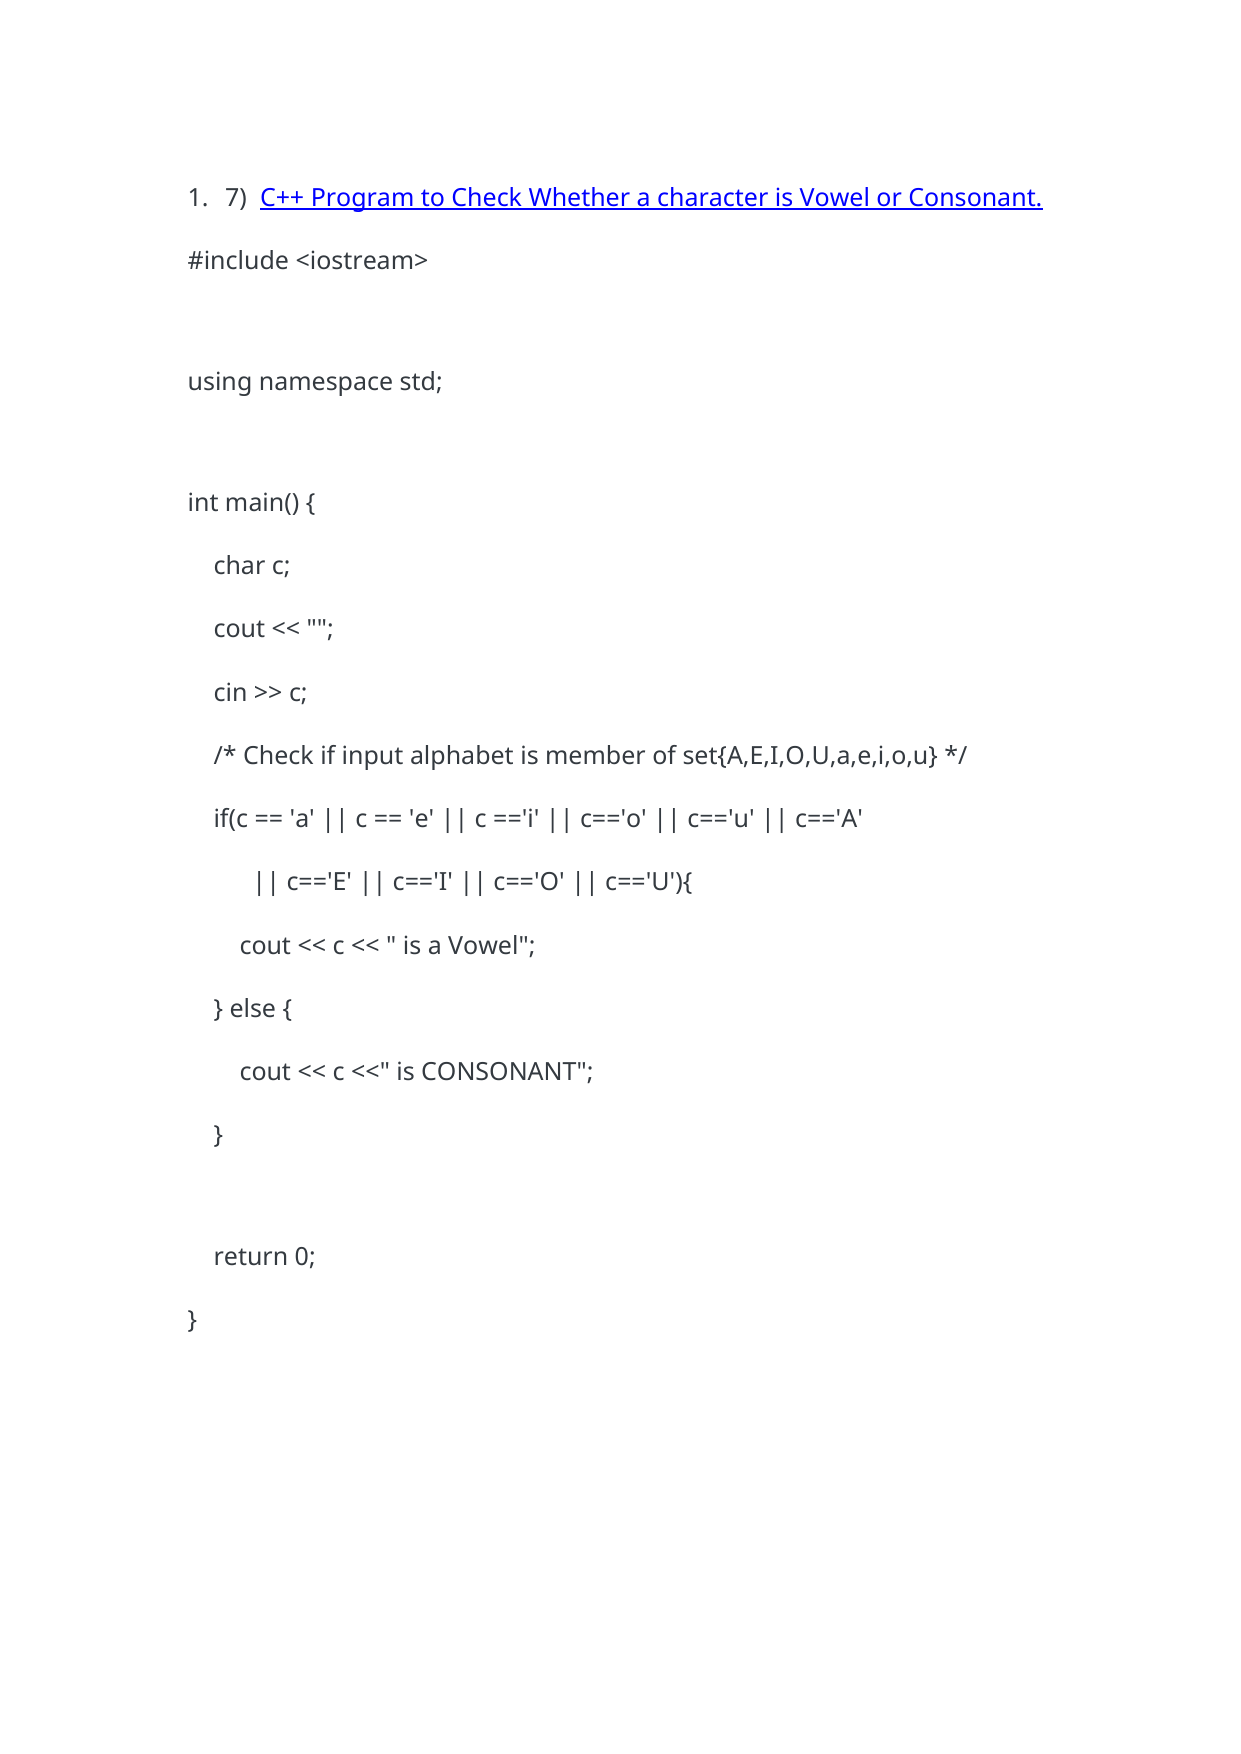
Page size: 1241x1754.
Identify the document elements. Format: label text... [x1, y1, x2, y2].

text cout << c <<" is CONSONANT"; [187, 1054, 1090, 1088]
text return 0; [187, 1238, 1090, 1272]
text cout << ""; [187, 611, 1090, 645]
text } else { [187, 991, 1090, 1024]
text /* Check if input alphabet is member of set{A,E,I,O,U,a,e,i,o,u} */ [187, 738, 1090, 772]
text if(c == 'a' || c == 'e' || c =='i' || c=='o' || c=='u' || c=='A' [187, 801, 1090, 835]
text char c; [187, 548, 1090, 582]
text cin >> c; [187, 674, 1090, 708]
text } [187, 1301, 1090, 1335]
text || c=='E' || c=='I' || c=='O' || c=='U'){ [187, 864, 1090, 898]
list 7) C++ Program to Check Whether a character is Vowel or Consonant. [187, 179, 1090, 213]
text using namespace std; [187, 363, 1090, 398]
text #include <iostream> [187, 242, 1090, 276]
text cout << c << " is a Vowel"; [187, 927, 1090, 961]
text int main() { [187, 485, 1090, 519]
text } [187, 1117, 1090, 1151]
